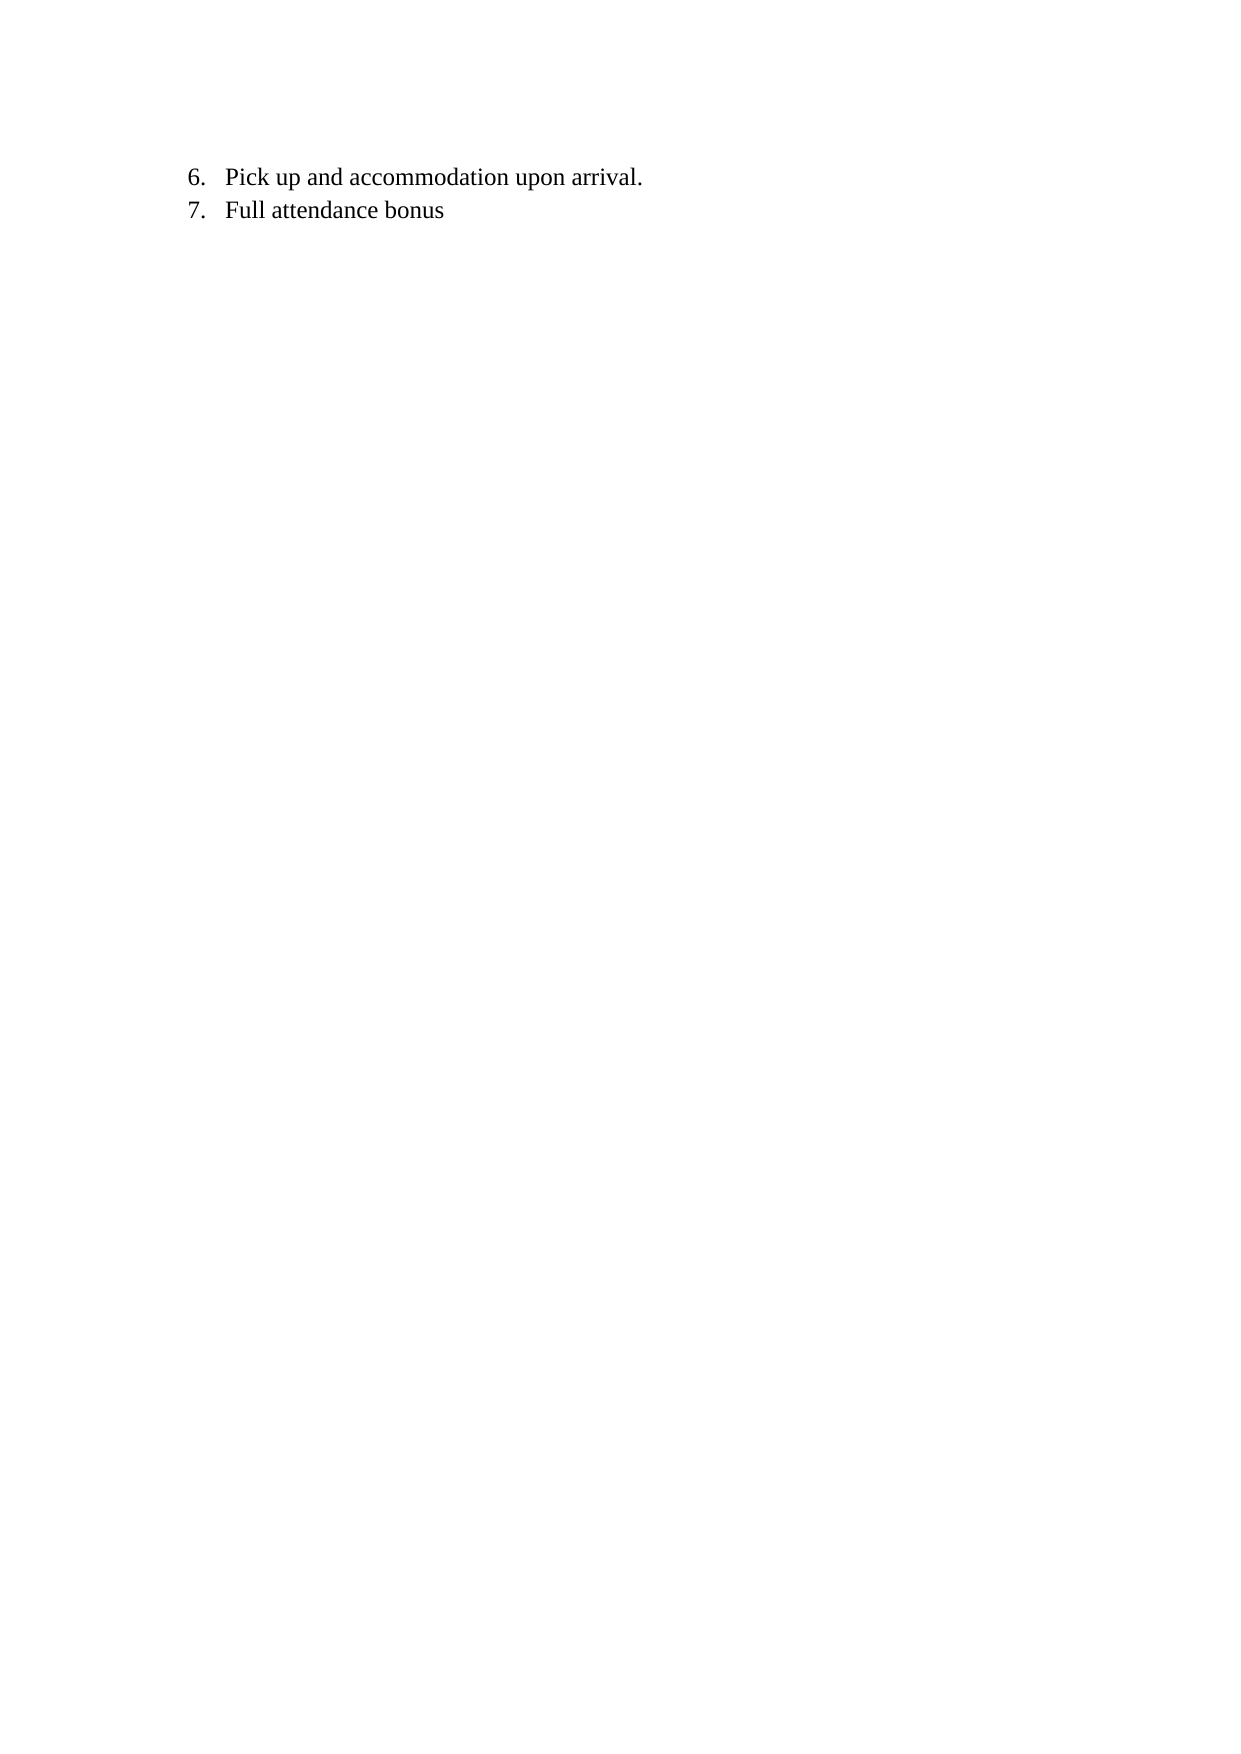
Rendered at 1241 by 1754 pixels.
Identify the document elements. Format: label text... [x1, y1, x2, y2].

list Full attendance bonus [187, 195, 1053, 224]
list Pick up and accommodation upon arrival. [187, 162, 1053, 191]
